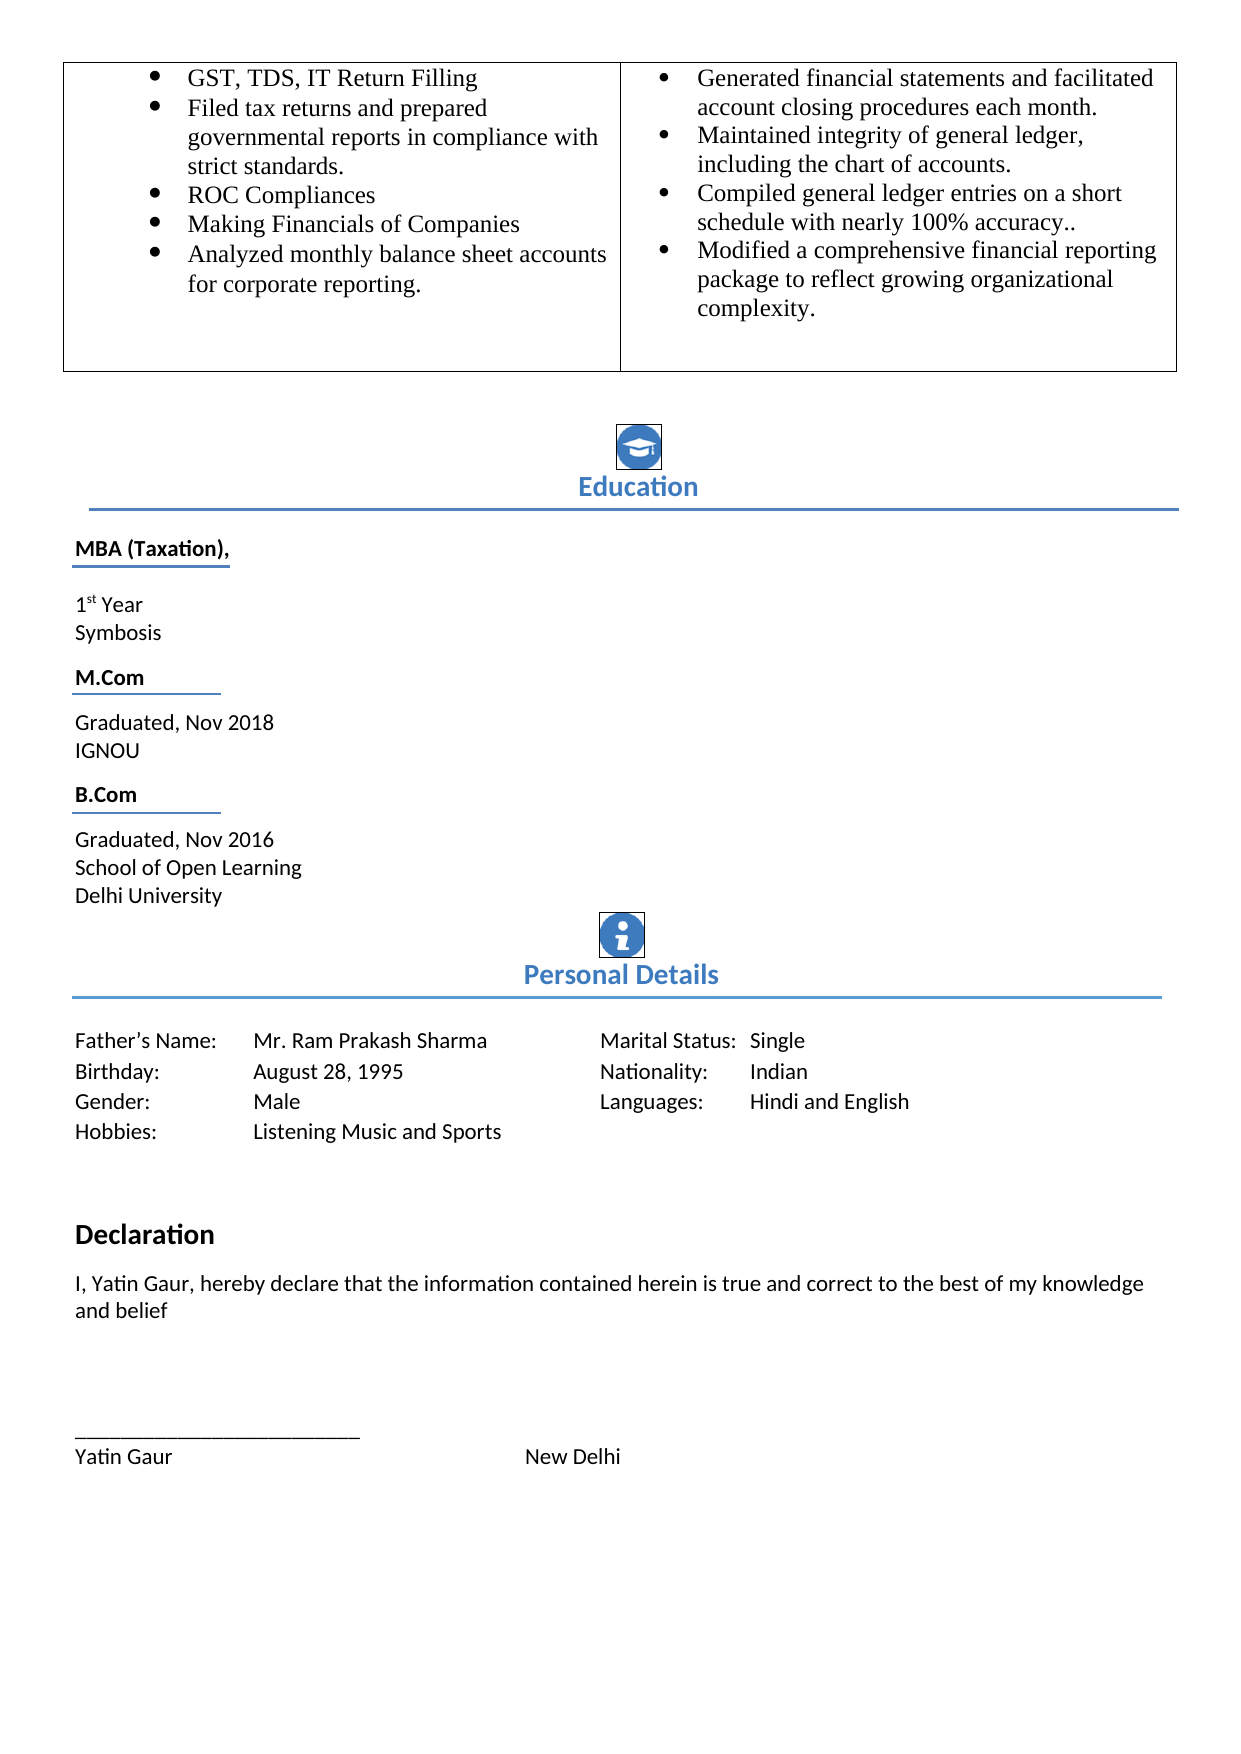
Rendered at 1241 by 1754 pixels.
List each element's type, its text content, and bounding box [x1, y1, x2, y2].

picture [600, 937, 644, 957]
text Graduated, Nov 2016 School of Open Learning Delhi University [75, 825, 1165, 937]
text MBA (Taxation), 1st Year Symbosis [75, 534, 1165, 646]
text I, Yatin Gaur, hereby declare that the information contained herein is true and correct to the best of my knowledge and belief [75, 1269, 1165, 1325]
table_header GST, TDS, IT Return Filling Filed tax returns and prepared governmental reports in compliance with strict standards. ROC Compliances Making Financials of Companies Analyzed monthly balance sheet accounts for corporate reporting. [64, 63, 620, 371]
text Father’s Name: Mr. Ram Prakash Sharma Marital Status: Single Birthday: August 28, 1995 Nationality: Indian Gender: Male Languages: Hindi and English Hobbies: Listening Music and Sports [75, 1027, 1165, 1145]
text B.Com [75, 780, 1165, 808]
text Graduated, Nov 2018 IGNOU [75, 708, 1165, 764]
text _________________________ Yatin Gaur New Delhi [75, 1386, 1165, 1498]
table_header Generated financial statements and facilitated account closing procedures each month. Maintained integrity of general ledger, including the chart of accounts. Compiled general ledger entries on a short schedule with nearly 100% accuracy.. Modified a comprehensive financial reporting package to reflect growing organizational complexity. [621, 63, 1176, 371]
text Declaration [75, 1216, 1165, 1252]
text M.Com [75, 663, 1165, 691]
picture [617, 425, 661, 469]
